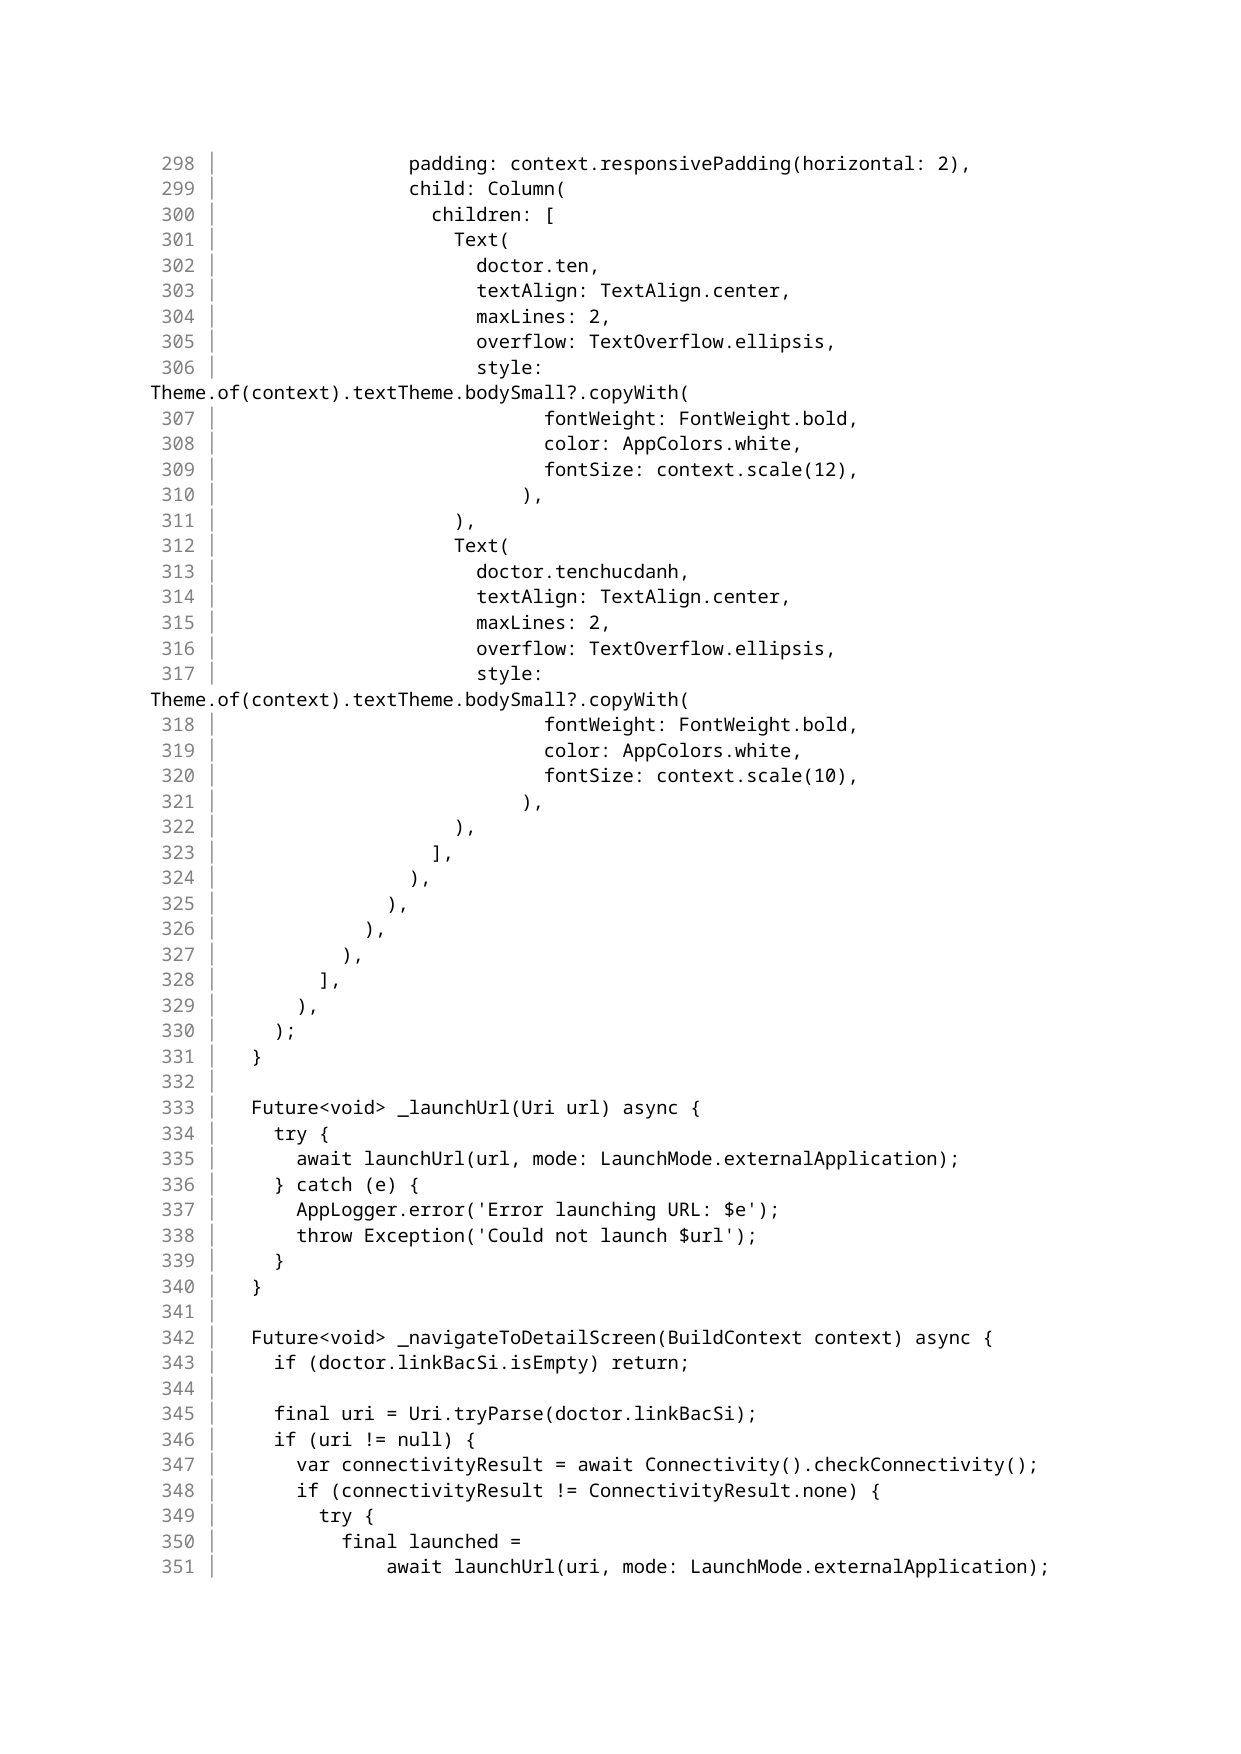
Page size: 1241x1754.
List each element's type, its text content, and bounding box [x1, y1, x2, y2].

text 302 │ doctor.ten, [150, 252, 1090, 278]
text 349 │ try { [150, 1503, 1090, 1528]
text 337 │ AppLogger.error('Error launching URL: $e'); [150, 1196, 1090, 1222]
text 324 │ ), [150, 864, 1090, 890]
text 301 │ Text( [150, 227, 1090, 252]
text 338 │ throw Exception('Could not launch $url'); [150, 1222, 1090, 1247]
text 340 │ } [150, 1273, 1090, 1298]
text 325 │ ), [150, 890, 1090, 916]
text 344 │ [150, 1375, 1090, 1401]
text 321 │ ), [150, 788, 1090, 813]
text 328 │ ], [150, 967, 1090, 992]
text 300 │ children: [ [150, 201, 1090, 227]
text 339 │ } [150, 1247, 1090, 1273]
text 335 │ await launchUrl(url, mode: LaunchMode.externalApplication); [150, 1145, 1090, 1171]
text 348 │ if (connectivityResult != ConnectivityResult.none) { [150, 1477, 1090, 1503]
text 298 │ padding: context.responsivePadding(horizontal: 2), [150, 150, 1090, 176]
text 311 │ ), [150, 507, 1090, 533]
text 350 │ final launched = [150, 1528, 1090, 1554]
text 342 │ Future<void> _navigateToDetailScreen(BuildContext context) async { [150, 1324, 1090, 1349]
text 327 │ ), [150, 941, 1090, 967]
text 322 │ ), [150, 813, 1090, 839]
text 304 │ maxLines: 2, [150, 303, 1090, 329]
text 307 │ fontWeight: FontWeight.bold, [150, 405, 1090, 431]
text 341 │ [150, 1298, 1090, 1324]
text 333 │ Future<void> _launchUrl(Uri url) async { [150, 1094, 1090, 1120]
text 332 │ [150, 1069, 1090, 1094]
text 299 │ child: Column( [150, 176, 1090, 201]
text 306 │ style: Theme.of(context).textTheme.bodySmall?.copyWith( [150, 354, 1090, 405]
text 347 │ var connectivityResult = await Connectivity().checkConnectivity(); [150, 1452, 1090, 1477]
text 315 │ maxLines: 2, [150, 609, 1090, 635]
text 305 │ overflow: TextOverflow.ellipsis, [150, 329, 1090, 354]
text 313 │ doctor.tenchucdanh, [150, 558, 1090, 584]
text 336 │ } catch (e) { [150, 1171, 1090, 1196]
text 318 │ fontWeight: FontWeight.bold, [150, 711, 1090, 737]
text 317 │ style: Theme.of(context).textTheme.bodySmall?.copyWith( [150, 660, 1090, 711]
text 334 │ try { [150, 1120, 1090, 1145]
text 320 │ fontSize: context.scale(10), [150, 762, 1090, 788]
text 343 │ if (doctor.linkBacSi.isEmpty) return; [150, 1349, 1090, 1375]
text 329 │ ), [150, 992, 1090, 1018]
text 346 │ if (uri != null) { [150, 1426, 1090, 1452]
text 309 │ fontSize: context.scale(12), [150, 456, 1090, 482]
text 330 │ ); [150, 1018, 1090, 1043]
text 310 │ ), [150, 482, 1090, 507]
text 314 │ textAlign: TextAlign.center, [150, 584, 1090, 609]
text 312 │ Text( [150, 533, 1090, 558]
text 351 │ await launchUrl(uri, mode: LaunchMode.externalApplication); [150, 1554, 1090, 1579]
text 326 │ ), [150, 916, 1090, 941]
text 308 │ color: AppColors.white, [150, 431, 1090, 456]
text 323 │ ], [150, 839, 1090, 864]
text 331 │ } [150, 1043, 1090, 1069]
text 303 │ textAlign: TextAlign.center, [150, 278, 1090, 303]
text 319 │ color: AppColors.white, [150, 737, 1090, 762]
text 316 │ overflow: TextOverflow.ellipsis, [150, 635, 1090, 660]
text 345 │ final uri = Uri.tryParse(doctor.linkBacSi); [150, 1401, 1090, 1426]
